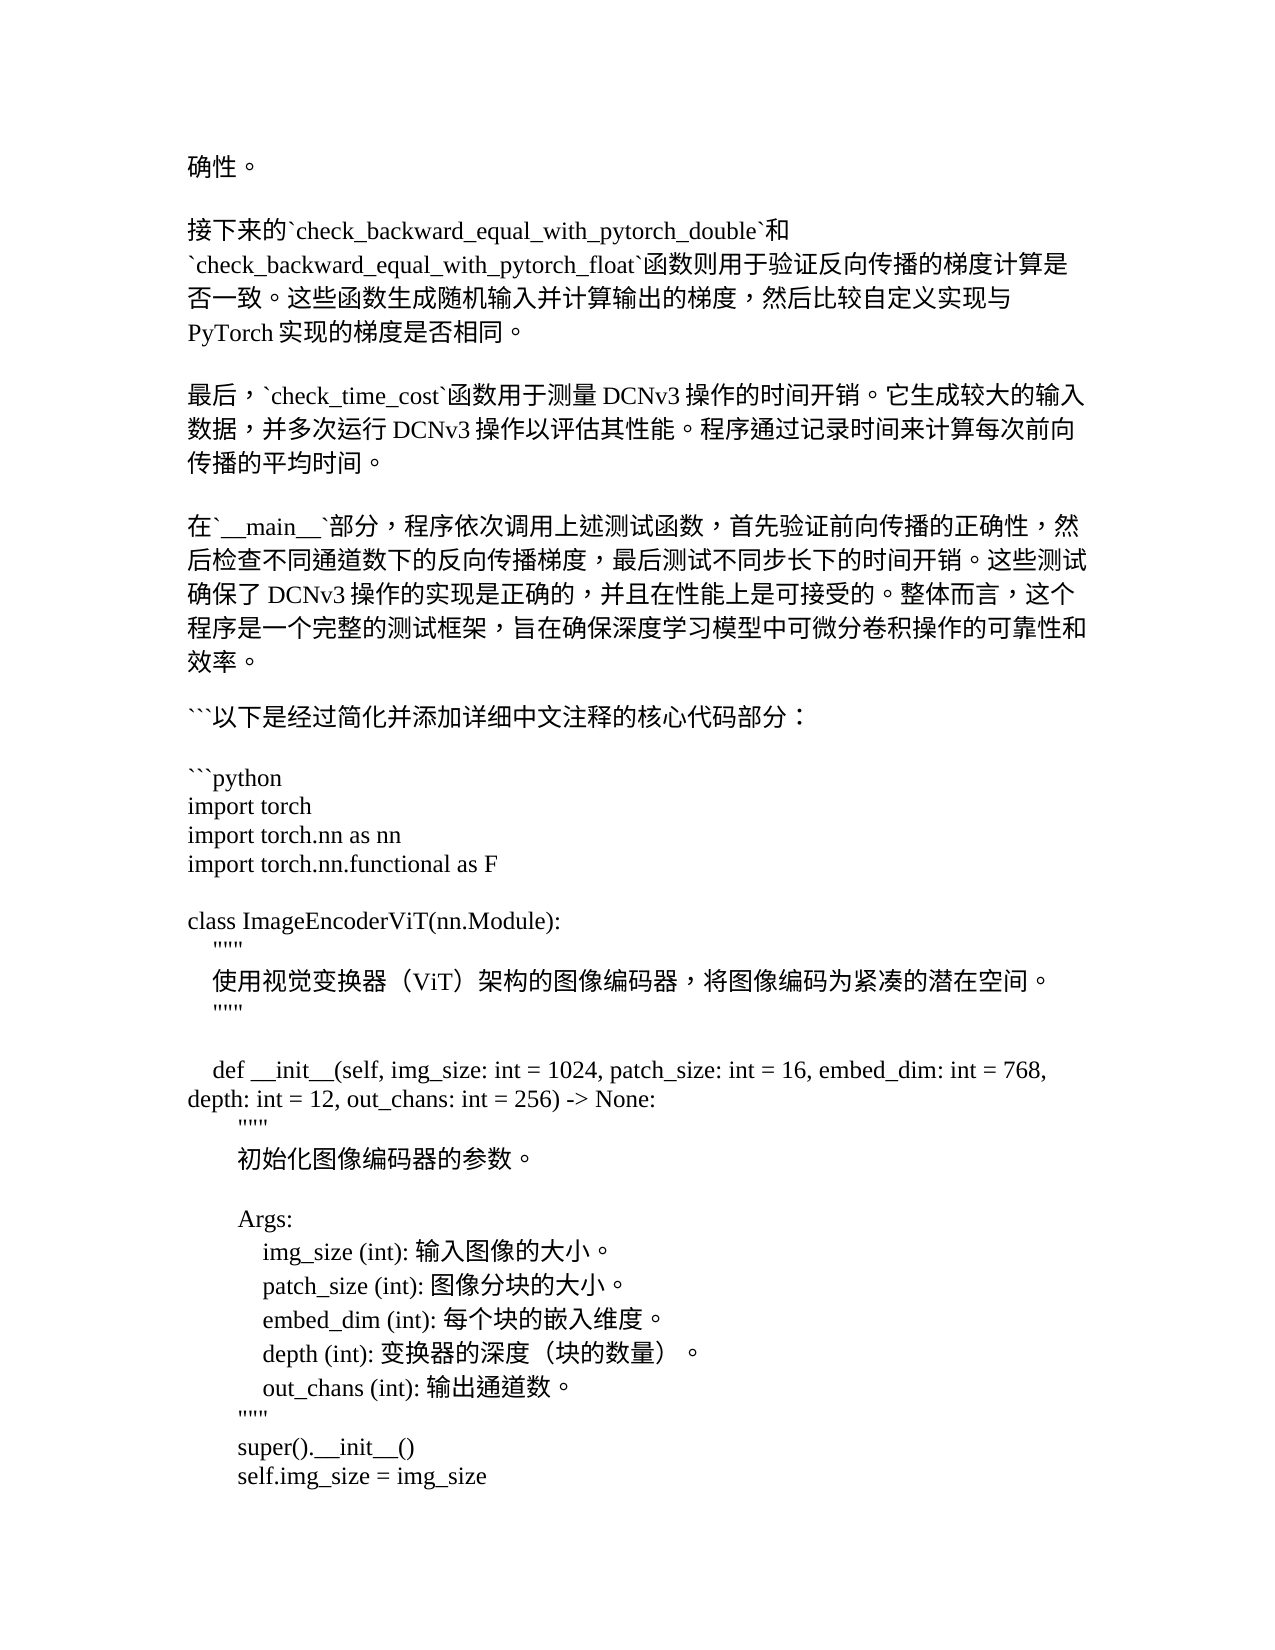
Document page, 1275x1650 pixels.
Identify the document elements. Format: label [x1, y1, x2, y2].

text [187, 700, 1087, 1490]
text [187, 150, 1087, 679]
